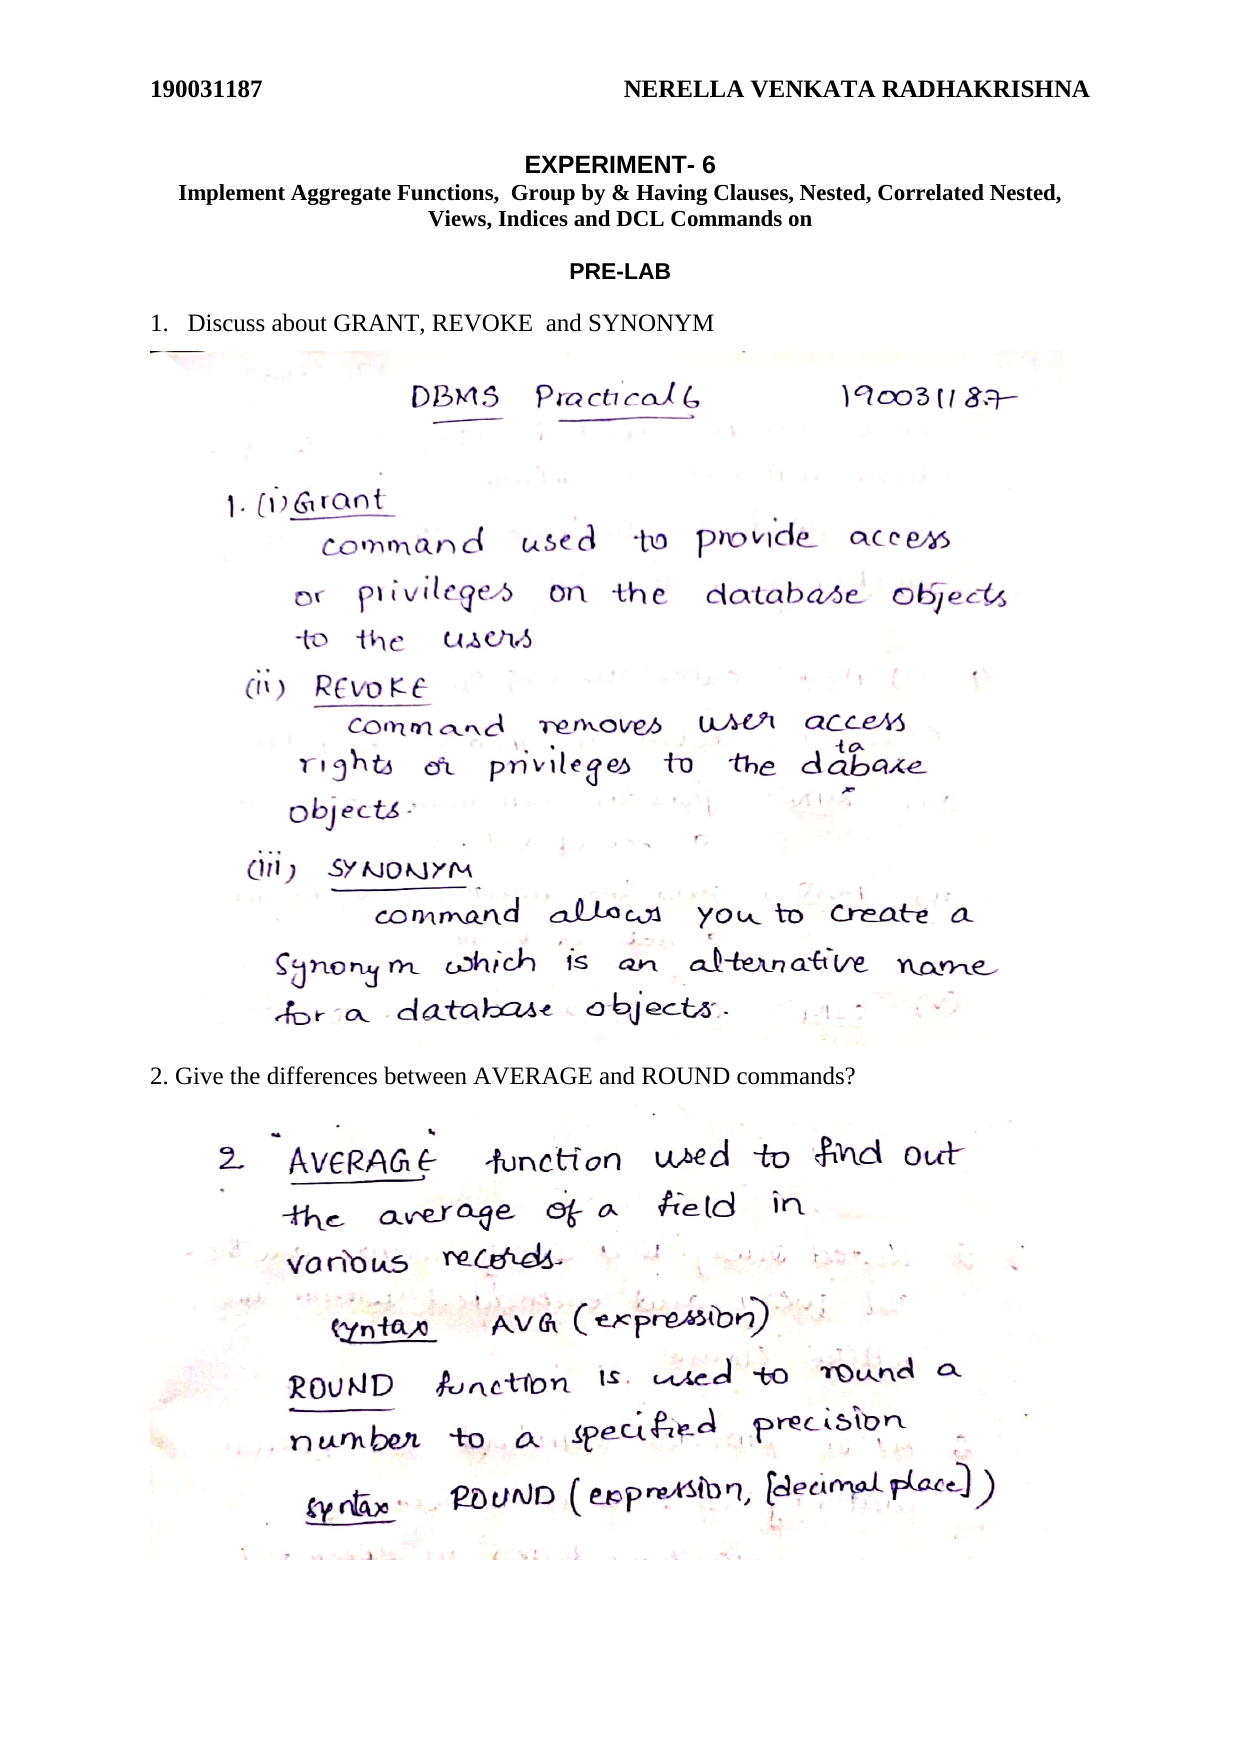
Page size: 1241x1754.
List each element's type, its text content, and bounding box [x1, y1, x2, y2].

list Discuss about GRANT, REVOKE and SYNONYM [150, 308, 1090, 337]
text EXPERIMENT- 6 [150, 150, 1090, 179]
picture [150, 1104, 1052, 1560]
text PRE-LAB [150, 258, 1090, 284]
text Implement Aggregate Functions, Group by & Having Clauses, Nested, Correlated Nested, [150, 179, 1090, 205]
picture [150, 351, 1063, 1048]
text Views, Indices and DCL Commands on [150, 205, 1090, 231]
